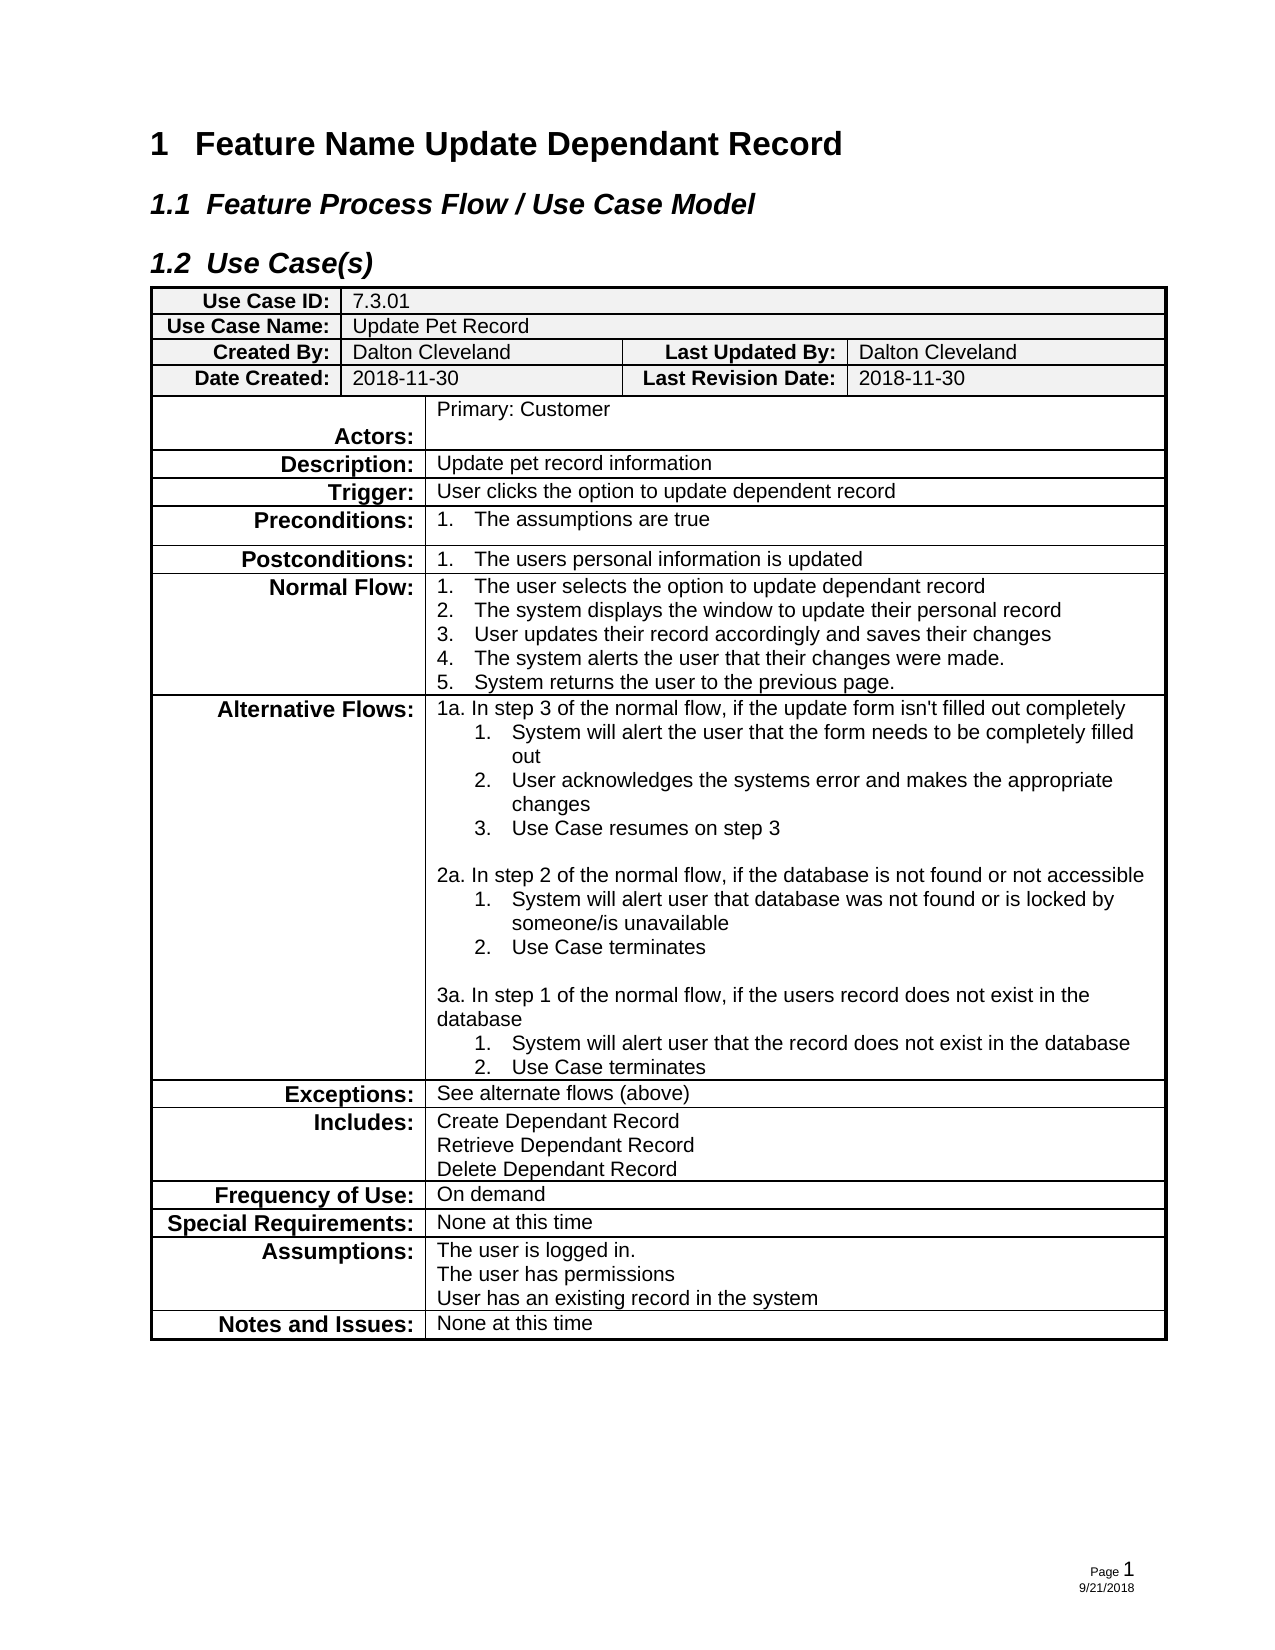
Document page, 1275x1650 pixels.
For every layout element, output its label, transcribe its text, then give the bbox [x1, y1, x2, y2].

table_cell Postconditions: [153, 546, 425, 573]
table_cell Trigger: [153, 479, 425, 505]
subtitle Feature Process Flow / Use Case Model [150, 187, 1134, 221]
table_cell 1a. In step 3 of the normal flow, if the update form isn't filled out completely System will alert the user that the form needs to be completely filled out User acknowledges the systems error and makes the appropriate changes Use Case resumes on step 3 2a. In step 2 of the normal flow, if the database is not found or not accessible System will alert user that database was not found or is locked by someone/is unavailable Use Case terminates 3a. In step 1 of the normal flow, if the users record does not exist in the database System will alert user that the record does not exist in the database Use Case terminates [426, 696, 1164, 1079]
table_cell Frequency of Use: [153, 1182, 425, 1208]
table_cell The user selects the option to update dependant record The system displays the window to update their personal record User updates their record accordingly and saves their changes The system alerts the user that their changes were made. System returns the user to the previous page. [426, 574, 1164, 694]
table_cell Use Case Name: [153, 315, 340, 338]
table_cell See alternate flows (above) [426, 1081, 1164, 1107]
table_cell Preconditions: [153, 507, 425, 545]
table_cell Last Updated By: [623, 340, 847, 364]
table_cell The assumptions are true [426, 507, 1164, 545]
table_cell On demand [426, 1182, 1164, 1208]
table_header Use Case ID: [153, 289, 340, 313]
table_cell 2018-11-30 [848, 366, 1164, 395]
table_header 7.3.01 [342, 289, 1164, 313]
table_cell Actors: [153, 397, 425, 449]
table_cell The user is logged in. The user has permissions User has an existing record in the system [426, 1238, 1164, 1309]
table_cell Primary: Customer [426, 397, 1164, 449]
subtitle Use Case(s) [150, 246, 1134, 279]
table_cell Create Dependant Record Retrieve Dependant Record Delete Dependant Record [426, 1108, 1164, 1180]
table_cell Notes and Issues: [153, 1311, 425, 1337]
table_cell Alternative Flows: [153, 696, 425, 1079]
table_cell Normal Flow: [153, 574, 425, 694]
table_cell 2018-11-30 [342, 366, 622, 395]
table_cell None at this time [426, 1210, 1164, 1236]
table_cell None at this time [426, 1311, 1164, 1337]
table_cell Dalton Cleveland [342, 340, 622, 364]
table_cell User clicks the option to update dependent record [426, 479, 1164, 505]
table_cell Update pet record information [426, 451, 1164, 477]
table_cell Description: [153, 451, 425, 477]
table_cell Last Revision Date: [623, 366, 847, 395]
table_cell Update Pet Record [342, 315, 1164, 338]
table_cell The users personal information is updated [426, 546, 1164, 573]
table_cell Exceptions: [153, 1081, 425, 1107]
table_cell Dalton Cleveland [848, 340, 1164, 364]
subtitle Feature Name Update Dependant Record [150, 124, 1134, 162]
table_cell Date Created: [153, 366, 340, 395]
table_cell Special Requirements: [153, 1210, 425, 1236]
table_cell Created By: [153, 340, 340, 364]
table_cell Includes: [153, 1108, 425, 1180]
table_cell Assumptions: [153, 1238, 425, 1309]
